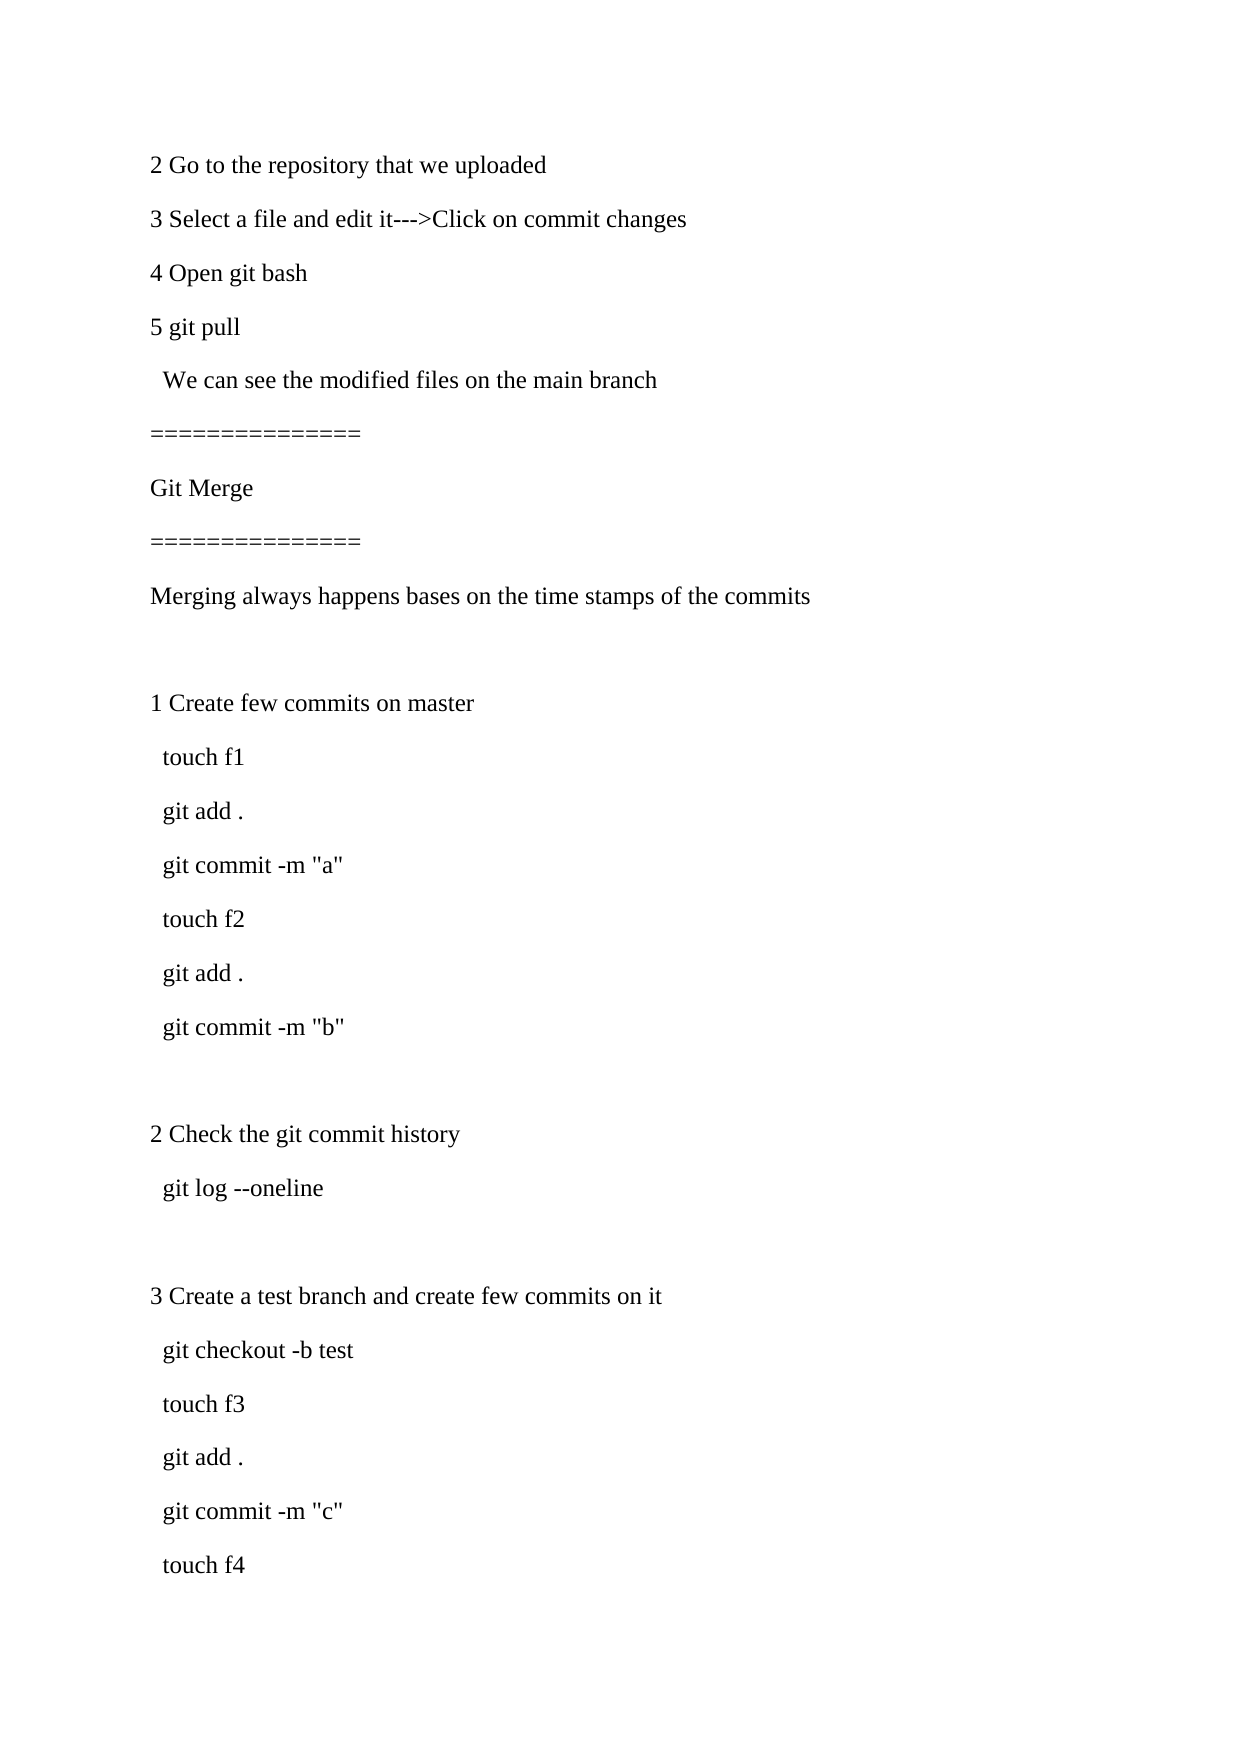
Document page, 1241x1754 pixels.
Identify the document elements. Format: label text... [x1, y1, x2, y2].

text 1 Create few commits on master [150, 688, 1090, 717]
text =============== [150, 419, 1090, 448]
text git commit -m "a" [150, 850, 1090, 879]
text git add . [150, 958, 1090, 987]
text 5 git pull [150, 312, 1090, 340]
text =============== [150, 527, 1090, 556]
text We can see the modified files on the main branch [150, 365, 1090, 394]
text 3 Create a test branch and create few commits on it [150, 1281, 1090, 1310]
text 3 Select a file and edit it--->Click on commit changes [150, 204, 1090, 233]
text touch f1 [150, 742, 1090, 771]
text git add . [150, 1442, 1090, 1471]
text 4 Open git bash [150, 258, 1090, 286]
text git add . [150, 796, 1090, 825]
text Merging always happens bases on the time stamps of the commits [150, 581, 1090, 609]
text git log --oneline [150, 1173, 1090, 1202]
text git commit -m "c" [150, 1496, 1090, 1525]
text touch f4 [150, 1550, 1090, 1579]
text touch f2 [150, 904, 1090, 933]
text 2 Go to the repository that we uploaded [150, 150, 1090, 179]
text Git Merge [150, 473, 1090, 502]
text 2 Check the git commit history [150, 1119, 1090, 1148]
text git commit -m "b" [150, 1012, 1090, 1040]
text touch f3 [150, 1389, 1090, 1417]
text git checkout -b test [150, 1335, 1090, 1363]
